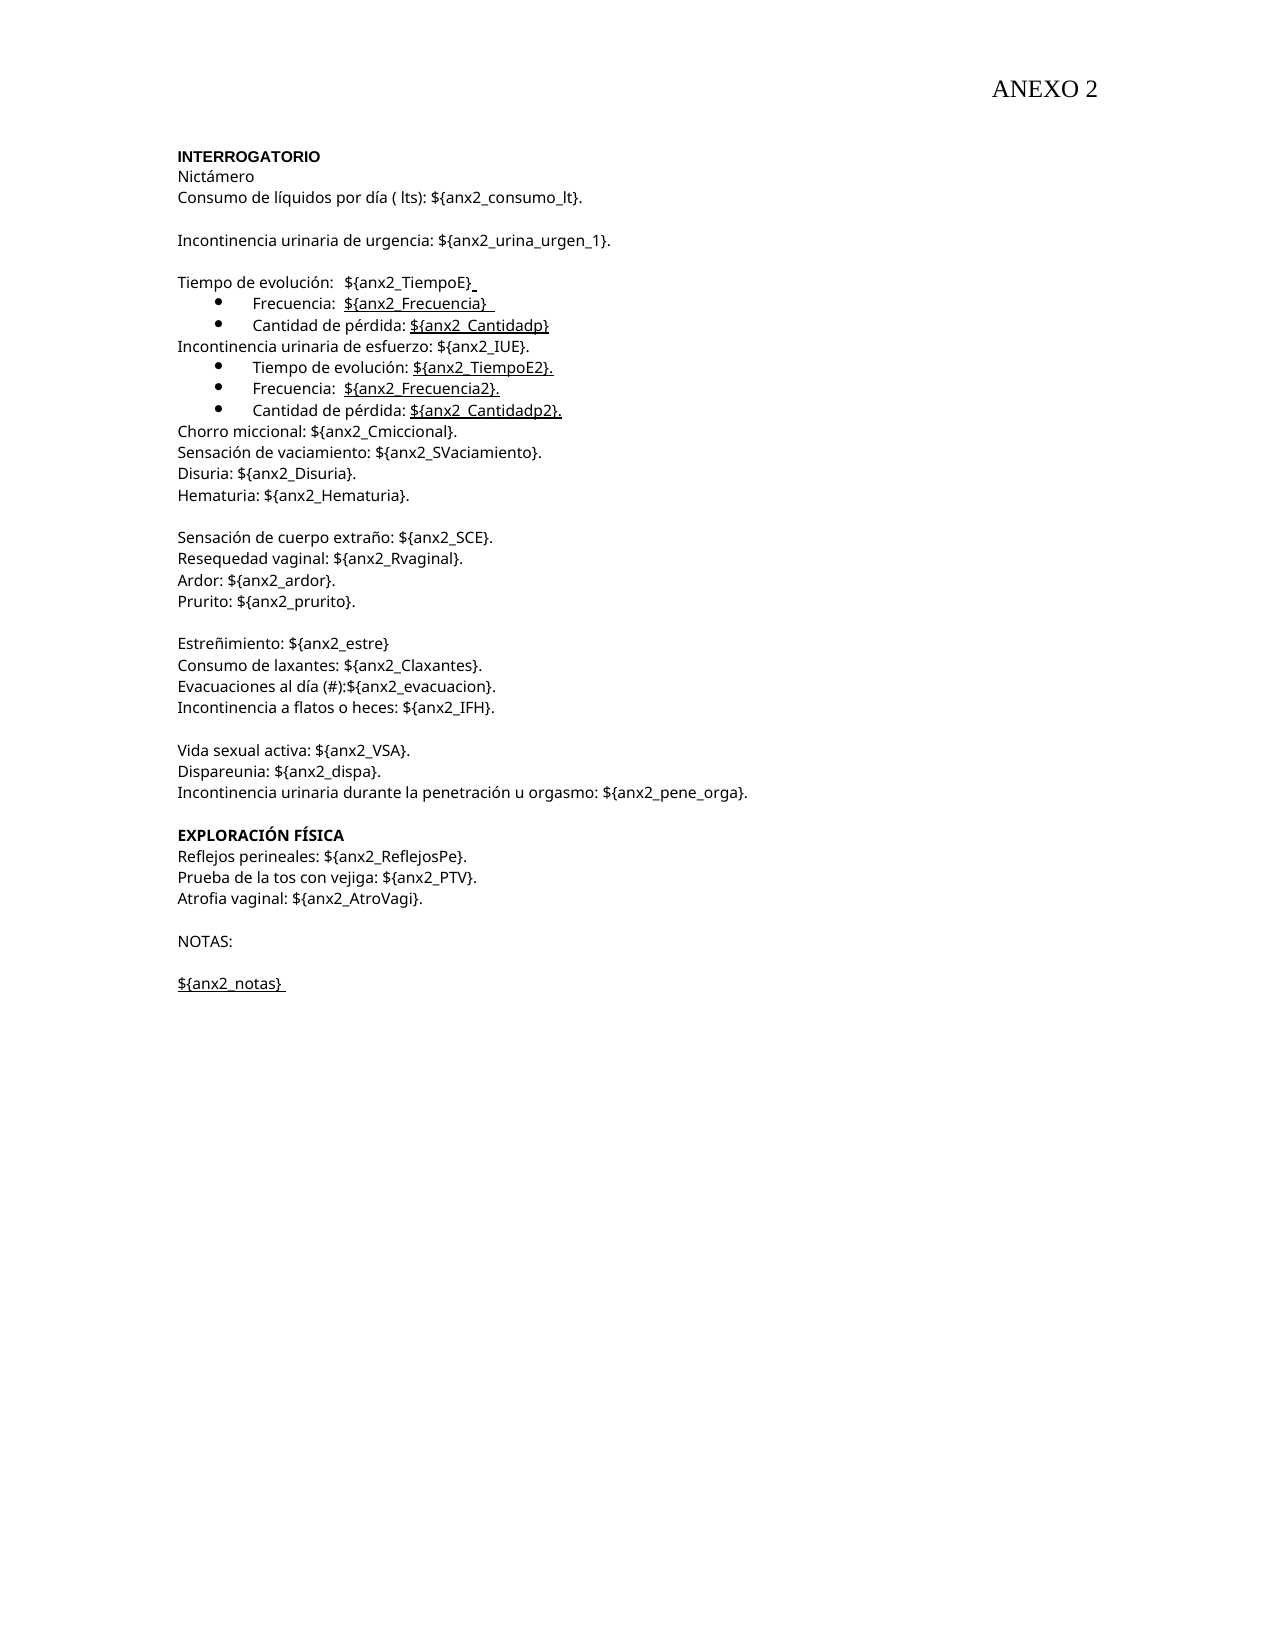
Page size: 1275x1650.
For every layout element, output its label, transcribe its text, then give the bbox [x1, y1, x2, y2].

text ${anx2_notas} [177, 973, 1098, 994]
text NOTAS: [177, 931, 1098, 952]
text Sensación de vaciamiento: ${anx2_SVaciamiento}. [177, 442, 1098, 463]
text Evacuaciones al día (#):${anx2_evacuacion}. [177, 676, 1098, 697]
text Hematuria: ${anx2_Hematuria}. [177, 484, 1098, 506]
text Atrofia vaginal: ${anx2_AtroVagi}. [177, 888, 1098, 909]
text EXPLORACIÓN FÍSICA [177, 824, 1098, 846]
list Cantidad de pérdida: ${anx2_Cantidadp} [215, 314, 1098, 336]
text Ardor: ${anx2_ardor}. [177, 569, 1098, 591]
text Prueba de la tos con vejiga: ${anx2_PTV}. [177, 867, 1098, 888]
text Dispareunia: ${anx2_dispa}. [177, 761, 1098, 782]
text Nictámero [177, 166, 1098, 187]
text Tiempo de evolución: ${anx2_TiempoE} [177, 272, 1098, 293]
text Reflejos perineales: ${anx2_ReflejosPe}. [177, 846, 1098, 867]
text Consumo de líquidos por día ( lts): ${anx2_consumo_lt}. [177, 187, 1098, 208]
text Consumo de laxantes: ${anx2_Claxantes}. [177, 654, 1098, 676]
list Tiempo de evolución: ${anx2_TiempoE2}. [215, 357, 1098, 378]
text Incontinencia urinaria de urgencia: ${anx2_urina_urgen_1}. [177, 229, 1098, 251]
text Chorro miccional: ${anx2_Cmiccional}. [177, 421, 1098, 442]
text INTERROGATORIO [177, 148, 1098, 166]
list Frecuencia: ${anx2_Frecuencia} [215, 293, 1098, 314]
text Resequedad vaginal: ${anx2_Rvaginal}. [177, 548, 1098, 569]
text Estreñimiento: ${anx2_estre} [177, 633, 1098, 654]
text Incontinencia a flatos o heces: ${anx2_IFH}. [177, 697, 1098, 718]
list Frecuencia: ${anx2_Frecuencia2}. [215, 378, 1098, 399]
text Incontinencia urinaria de esfuerzo: ${anx2_IUE}. [177, 336, 1098, 357]
text Prurito: ${anx2_prurito}. [177, 591, 1098, 612]
text Vida sexual activa: ${anx2_VSA}. [177, 739, 1098, 761]
text Sensación de cuerpo extraño: ${anx2_SCE}. [177, 527, 1098, 548]
list Cantidad de pérdida: ${anx2_Cantidadp2}. [215, 399, 1098, 421]
text Incontinencia urinaria durante la penetración u orgasmo: ${anx2_pene_orga}. [177, 782, 1098, 803]
text Disuria: ${anx2_Disuria}. [177, 463, 1098, 484]
